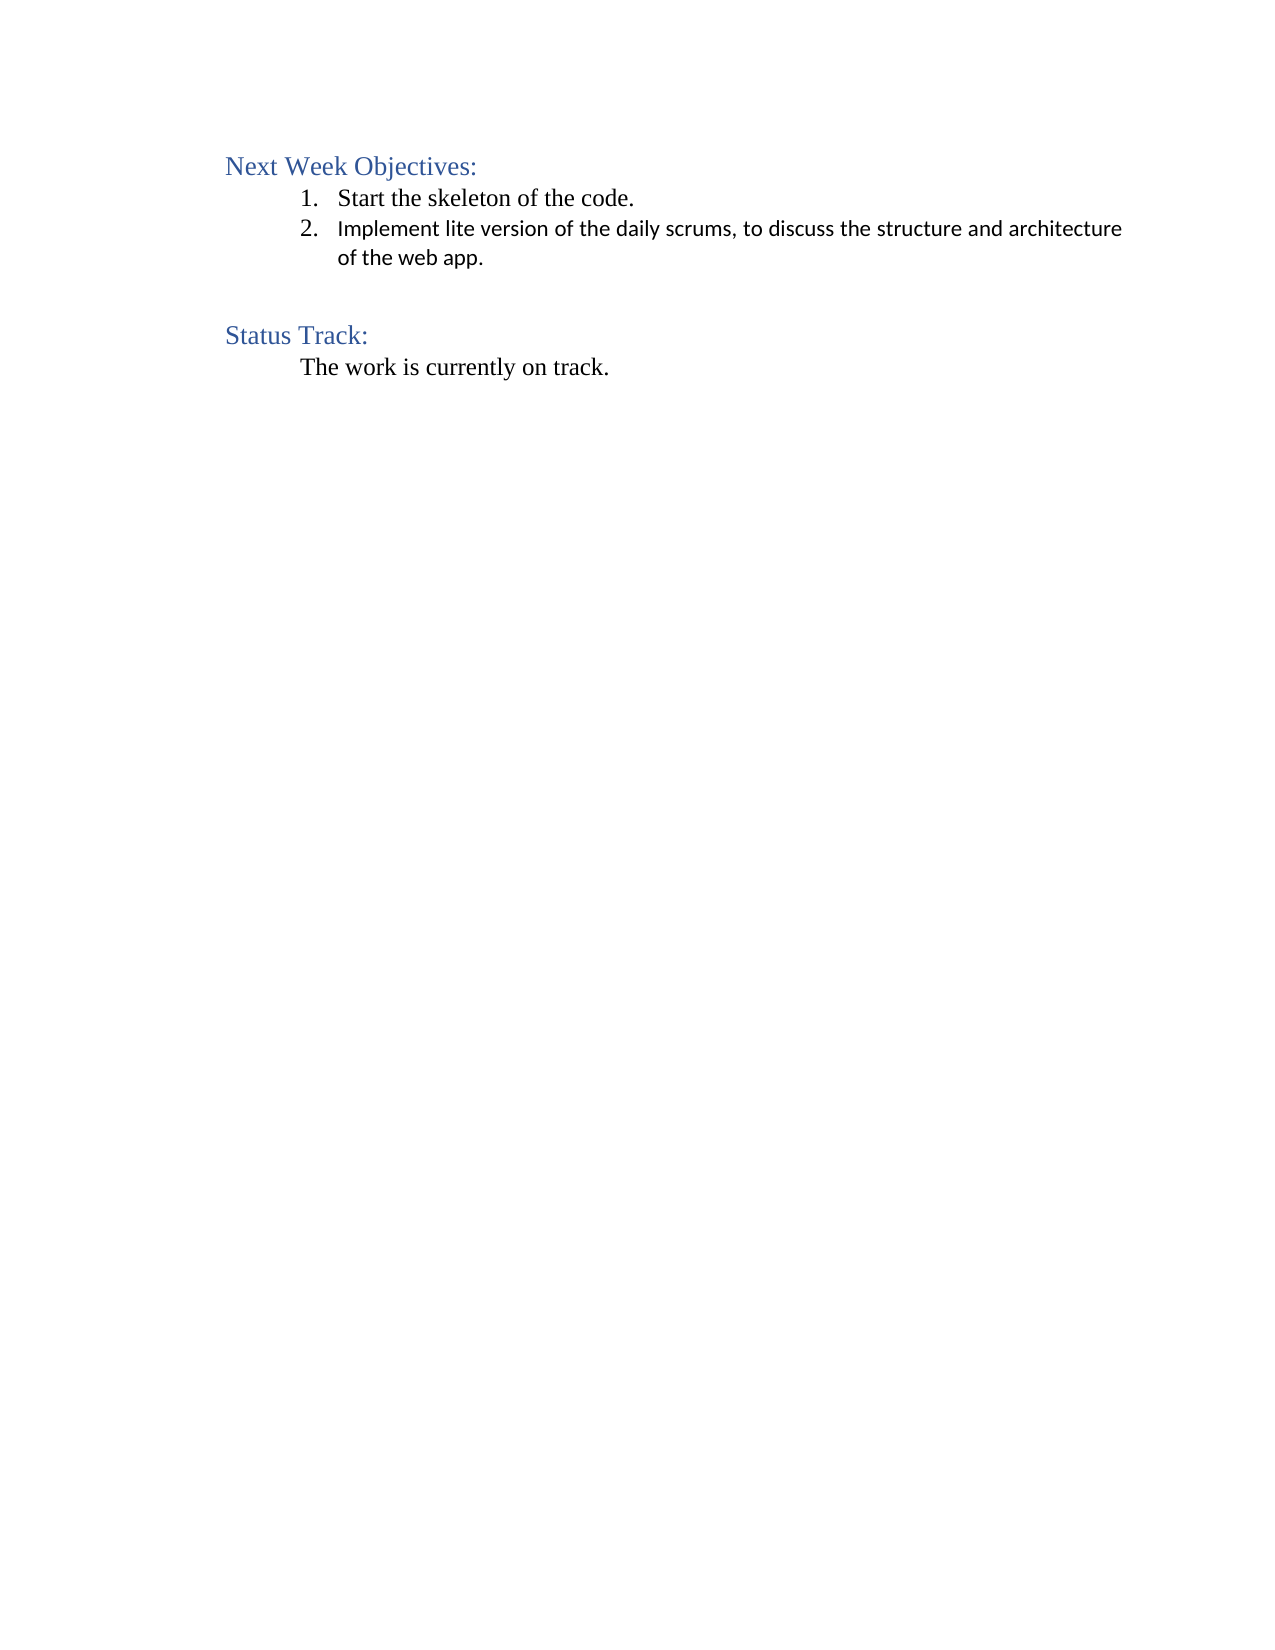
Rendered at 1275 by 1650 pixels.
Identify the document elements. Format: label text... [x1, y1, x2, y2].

list Implement lite version of the daily scrums, to discuss the structure and architecture of the web app. [300, 213, 1125, 271]
list Start the skeleton of the code. [300, 183, 1125, 211]
subtitle Status Track: [150, 319, 1125, 350]
text The work is currently on track. [150, 352, 1125, 381]
subtitle Next Week Objectives: [150, 150, 1125, 181]
